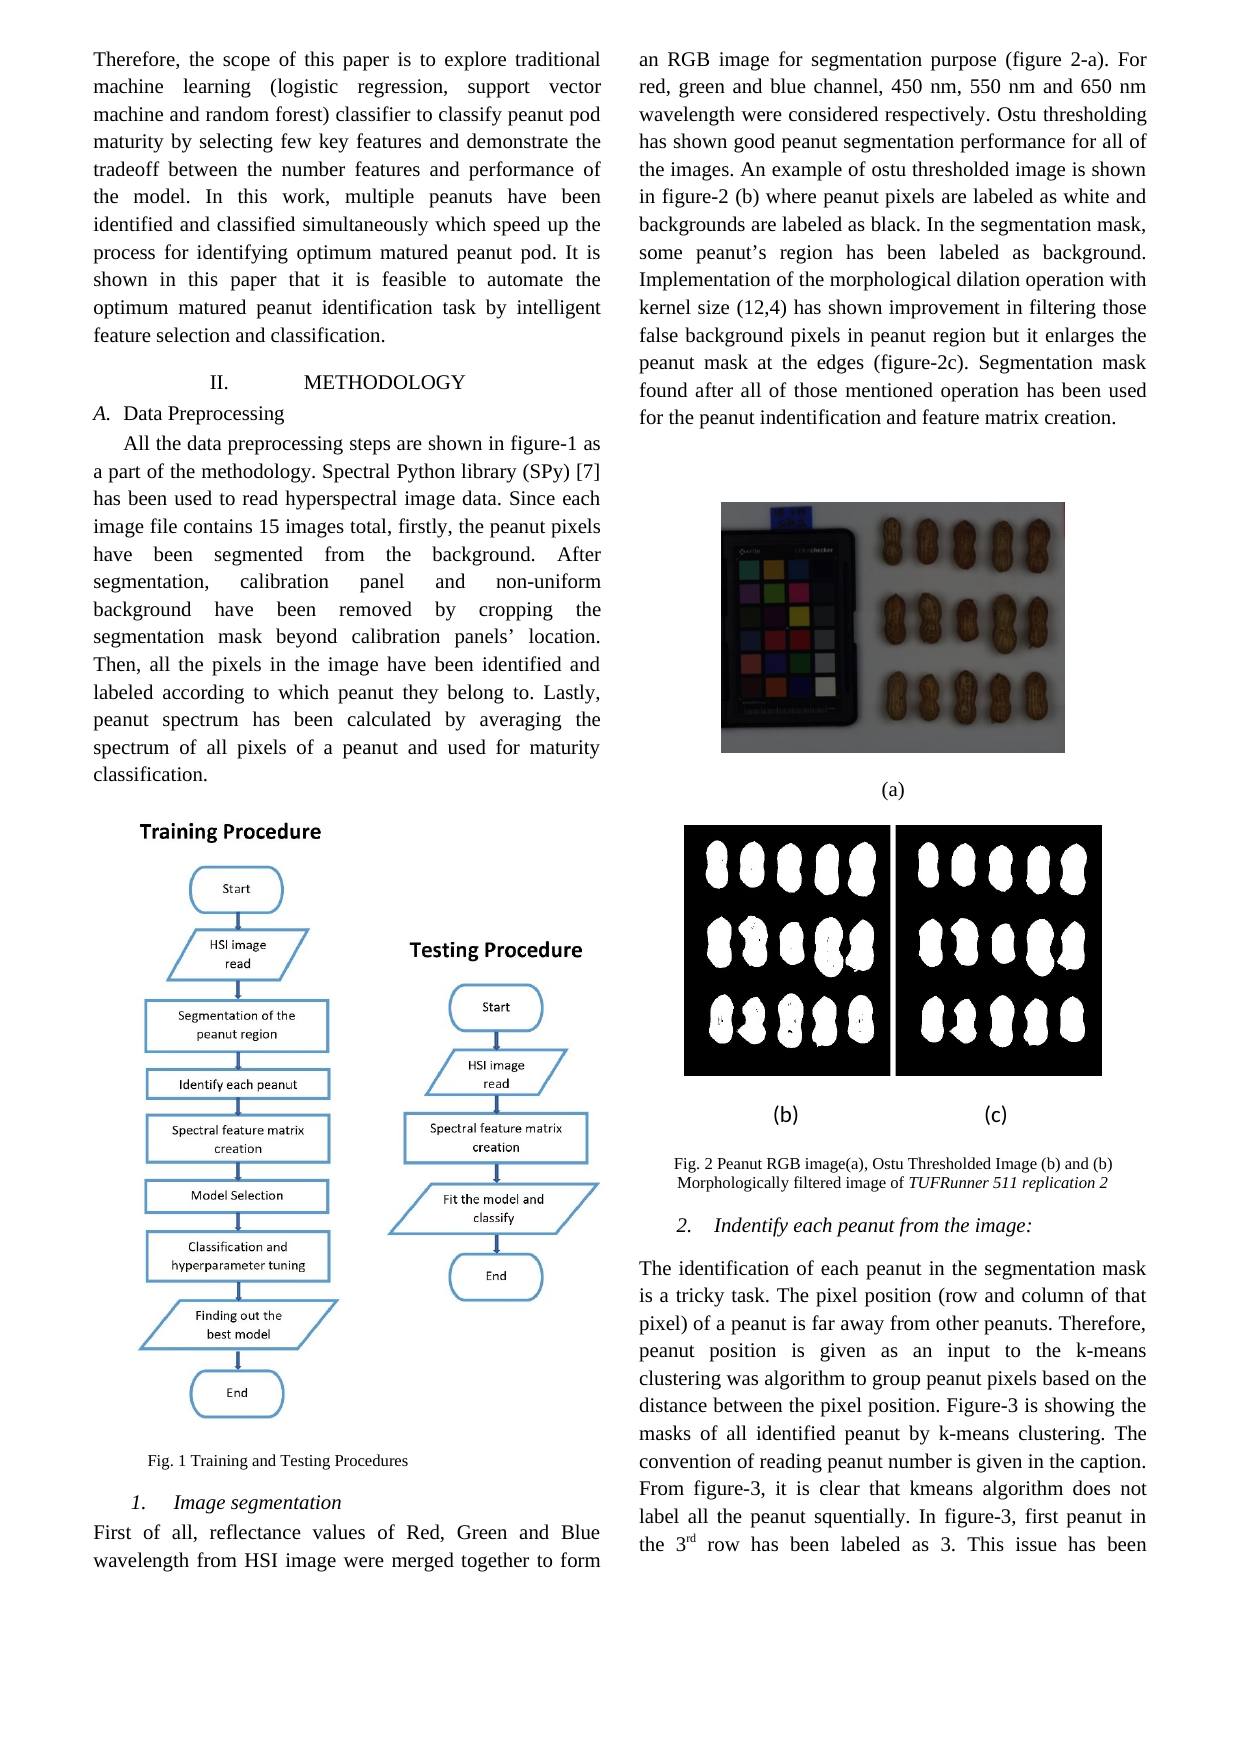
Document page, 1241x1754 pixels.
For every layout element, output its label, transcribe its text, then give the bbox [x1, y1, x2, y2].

list METHODOLOGY [93, 371, 601, 394]
text (b) (c) [639, 1101, 1147, 1129]
text (a) [639, 777, 1147, 801]
picture [721, 502, 1065, 753]
list Indentify each peanut from the image: [676, 1213, 1147, 1237]
text First of all, reflectance values of Red, Green and Blue wavelength from HSI image were merged together to form an RGB image for segmentation purpose (figure 2-a). For red, green and blue channel, 450 nm, 550 nm and 650 nm wavelength were considered respectively. Ostu thresholding has shown good peanut segmentation performance for all of the images. An example of ostu thresholded image is shown in figure-2 (b) where peanut pixels are labeled as white and backgrounds are labeled as black. In the segmentation mask, some peanut’s region has been labeled as background. Implementation of the morphological dilation operation with kernel size (12,4) has shown improvement in filtering those false background pixels in peanut region but it enlarges the peanut mask at the edges (figure-2c). Segmentation mask found after all of those mentioned operation has been used for the peanut indentification and feature matrix creation. [639, 46, 1147, 429]
list Data Preprocessing [93, 402, 601, 425]
list Image segmentation [131, 1491, 601, 1514]
text Fig. 2 Peanut RGB image(a), Ostu Thresholded Image (b) and (b) Morphologically filtered image of TUFRunner 511 replication 2 [639, 1154, 1147, 1192]
picture [895, 825, 1102, 1076]
picture [684, 825, 891, 1076]
text Fig. 1 Training and Testing Procedures [93, 1451, 601, 1470]
picture [123, 810, 621, 1427]
text Therefore, the scope of this paper is to explore traditional machine learning (logistic regression, support vector machine and random forest) classifier to classify peanut pod maturity by selecting few key features and demonstrate the tradeoff between the number features and performance of the model. In this work, multiple peanuts have been identified and classified simultaneously which speed up the process for identifying optimum matured peanut pod. It is shown in this paper that it is feasible to automate the optimum matured peanut identification task by intelligent feature selection and classification. [93, 46, 601, 347]
text All the data preprocessing steps are shown in figure-1 as a part of the methodology. Spectral Python library (SPy) [7] has been used to read hyperspectral image data. Since each image file contains 15 images total, firstly, the peanut pixels have been segmented from the background. After segmentation, calibration panel and non-uniform background have been removed by cropping the segmentation mask beyond calibration panels’ location. Then, all the pixels in the image have been identified and labeled according to which peanut they belong to. Lastly, peanut spectrum has been calculated by averaging the spectrum of all pixels of a peanut and used for maturity classification. [93, 431, 601, 786]
